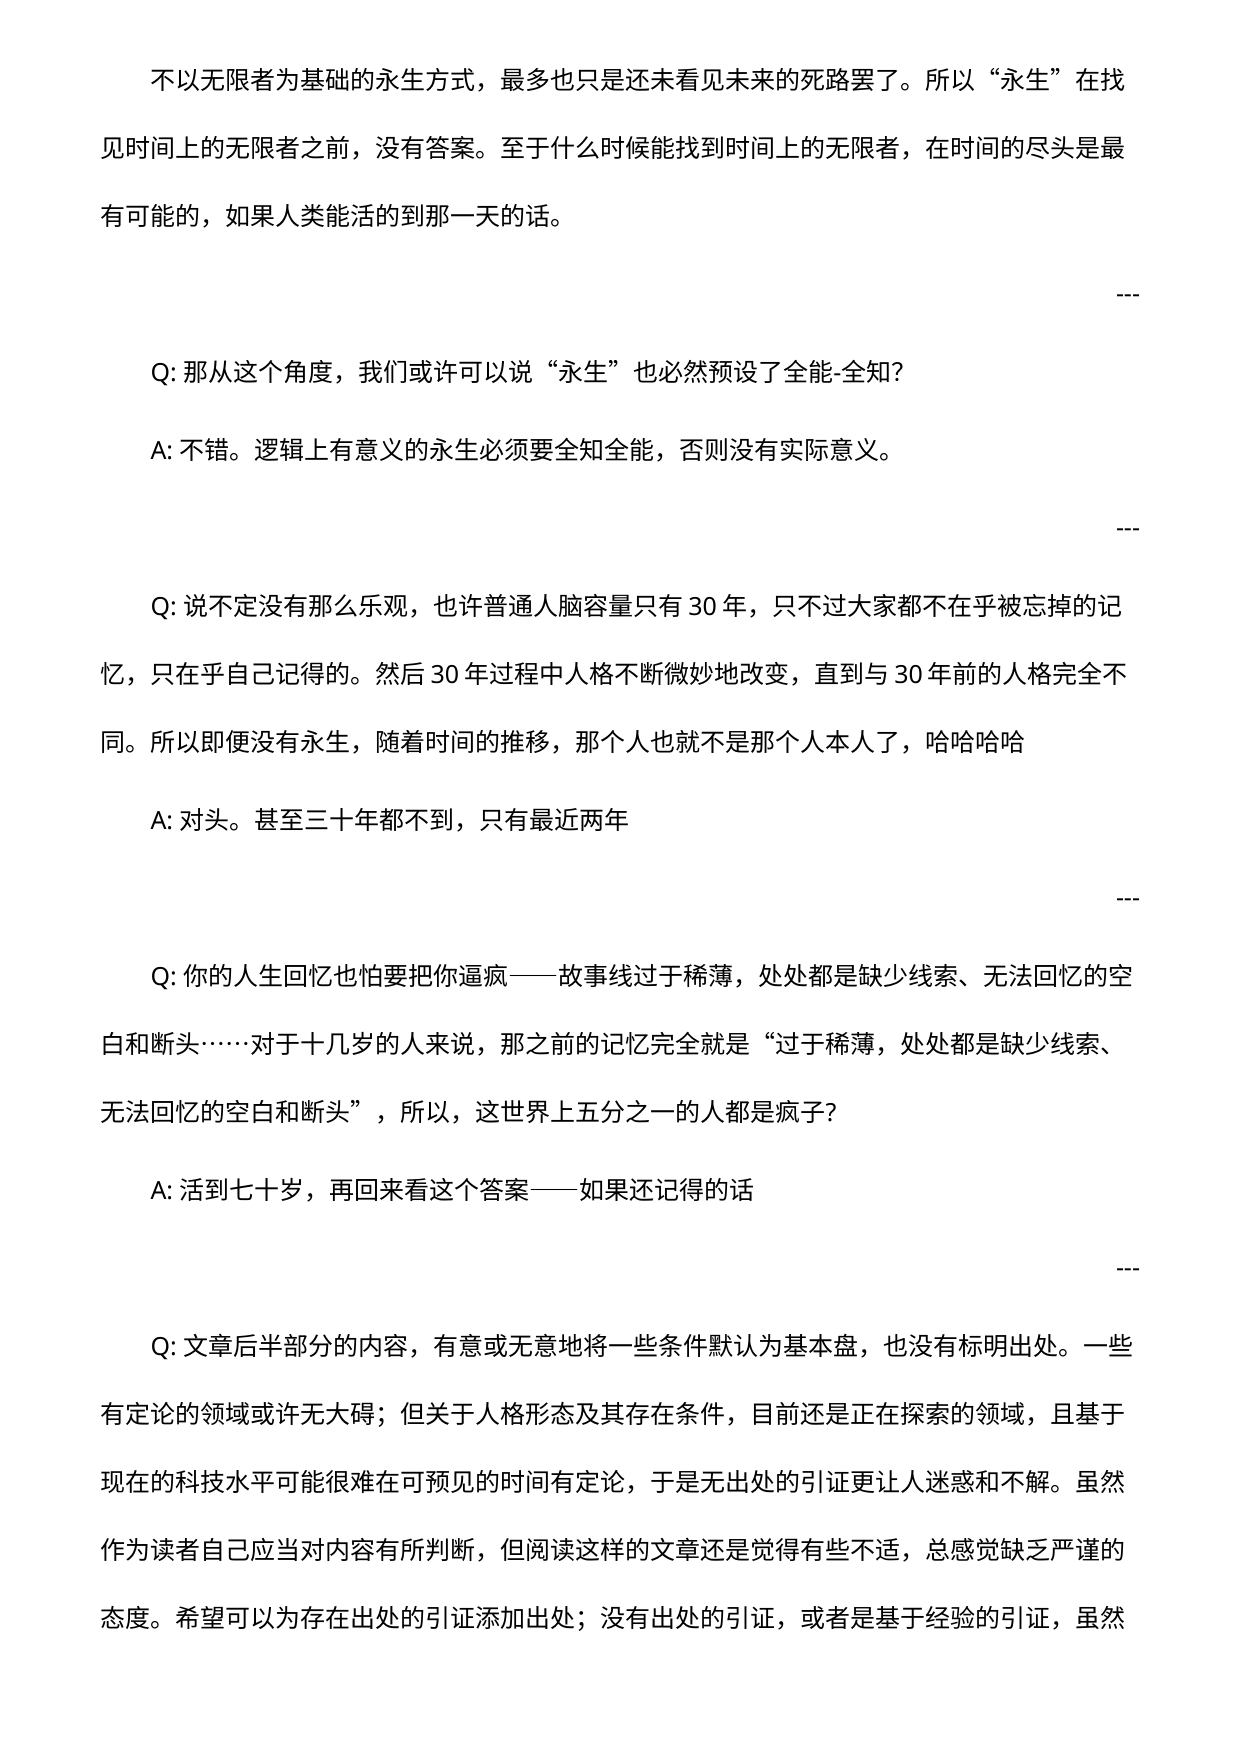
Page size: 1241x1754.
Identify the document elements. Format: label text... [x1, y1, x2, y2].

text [100, 1311, 1140, 1650]
text 不以无限者为基础的永生方式，最多也只是还未看见未来的死路罢了。所以“永生”在找见时间上的无限者之前，没有答案。至于什么时候能找到时间上的无限者，在时间的尽头是最有可能的，如果人类能活的到那一天的话。 [100, 45, 1140, 249]
text A: 不错。逻辑上有意义的永生必须要全知全能，否则没有实际意义。 [100, 415, 1140, 483]
text Q: 说不定没有那么乐观，也许普通人脑容量只有30年，只不过大家都不在乎被忘掉的记忆，只在乎自己记得的。然后30年过程中人格不断微妙地改变，直到与30年前的人格完全不同。所以即便没有永生，随着时间的推移，那个人也就不是那个人本人了，哈哈哈哈 [100, 571, 1140, 775]
text --- [100, 493, 1140, 561]
text Q: 你的人生回忆也怕要把你逼疯——故事线过于稀薄，处处都是缺少线索、无法回忆的空白和断头……对于十几岁的人来说，那之前的记忆完全就是“过于稀薄，处处都是缺少线索、无法回忆的空白和断头”，所以，这世界上五分之一的人都是疯子? [100, 941, 1140, 1144]
text Q: 那从这个角度，我们或许可以说“永生”也必然预设了全能-全知？ [100, 337, 1140, 405]
text --- [100, 1233, 1140, 1301]
text A: 对头。甚至三十年都不到，只有最近两年 [100, 785, 1140, 853]
text --- [100, 259, 1140, 327]
text A: 活到七十岁，再回来看这个答案——如果还记得的话 [100, 1155, 1140, 1223]
text --- [100, 863, 1140, 931]
